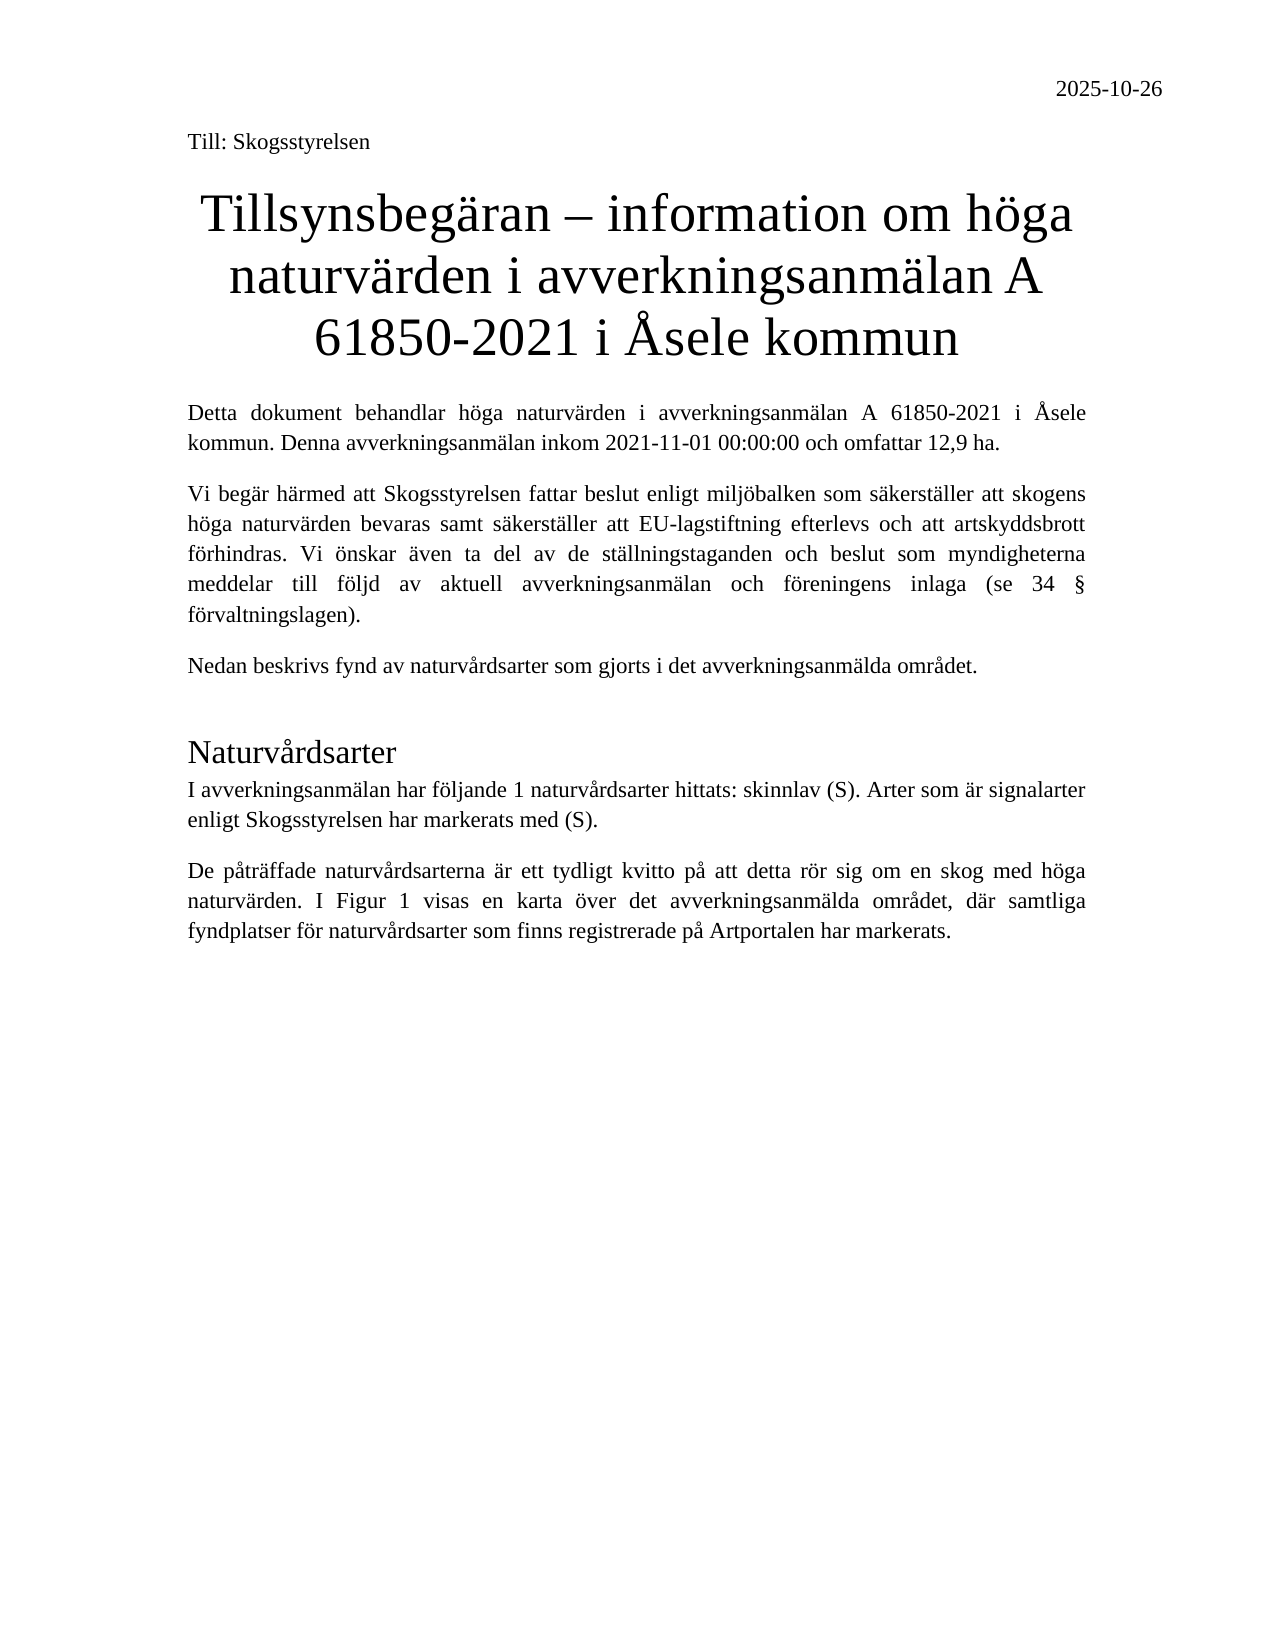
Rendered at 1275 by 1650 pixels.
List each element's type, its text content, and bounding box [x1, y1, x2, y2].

text I avverkningsanmälan har följande 1 naturvårdsarter hittats: skinnlav (S). Arter som är signalarter enligt Skogsstyrelsen har markerats med (S). [187, 776, 1087, 832]
title Tillsynsbegäran – information om höga naturvärden i avverkningsanmälan A 61850-2021 i Åsele kommun [187, 180, 1087, 367]
text Detta dokument behandlar höga naturvärden i avverkningsanmälan A 61850-2021 i Åsele kommun. Denna avverkningsanmälan inkom 2021-11-01 00:00:00 och omfattar 12,9 ha. [187, 398, 1087, 455]
subtitle Naturvårdsarter [187, 732, 1087, 770]
text Nedan beskrivs fynd av naturvårdsarter som gjorts i det avverkningsanmälda området. [187, 652, 1087, 678]
text Vi begär härmed att Skogsstyrelsen fattar beslut enligt miljöbalken som säkerställer att skogens höga naturvärden bevaras samt säkerställer att EU-lagstiftning efterlevs och att artskyddsbrott förhindras. Vi önskar även ta del av de ställningstaganden och beslut som myndigheterna meddelar till följd av aktuell avverkningsanmälan och föreningens inlaga (se 34 § förvaltningslagen). [187, 480, 1087, 627]
text De påträffade naturvårdsarterna är ett tydligt kvitto på att detta rör sig om en skog med höga naturvärden. I Figur 1 visas en karta över det avverkningsanmälda området, där samtliga fyndplatser för naturvårdsarter som finns registrerade på Artportalen har markerats. [187, 857, 1087, 944]
